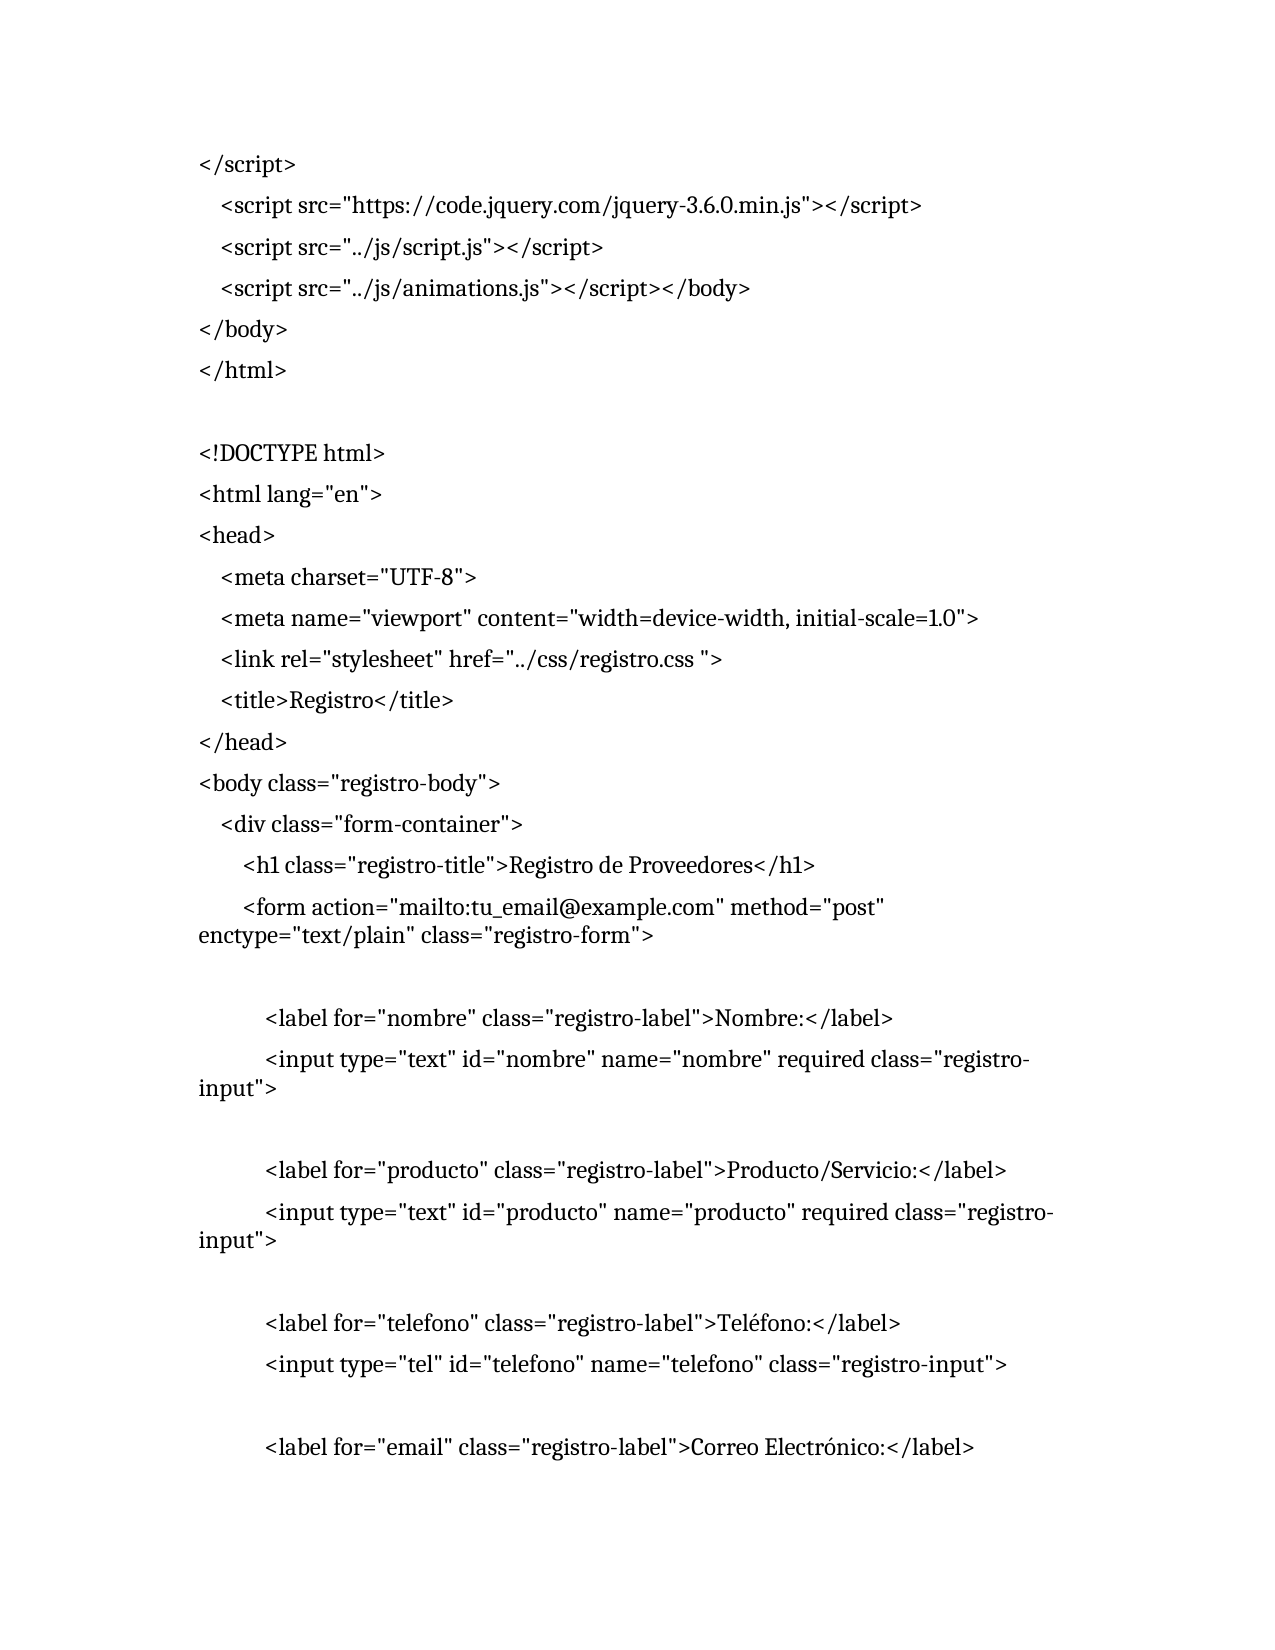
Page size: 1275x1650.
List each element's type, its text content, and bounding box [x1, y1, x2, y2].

text </body> [198, 315, 1087, 344]
text <script src="https://code.jquery.com/jquery-3.6.0.min.js"></script> [198, 191, 1087, 220]
text <label for="nombre" class="registro-label">Nombre:</label> [198, 1004, 1087, 1032]
text <title>Registro</title> [198, 686, 1087, 715]
text <!DOCTYPE html> [198, 439, 1087, 467]
text <label for="producto" class="registro-label">Producto/Servicio:</label> [198, 1156, 1087, 1185]
text <div class="form-container"> [198, 810, 1087, 839]
text <input type="tel" id="telefono" name="telefono" class="registro-input"> [198, 1350, 1087, 1379]
text <input type="text" id="producto" name="producto" required class="registro-input"> [198, 1197, 1087, 1255]
text <html lang="en"> [198, 480, 1087, 509]
text <head> [198, 521, 1087, 550]
text </head> [198, 727, 1087, 756]
text <h1 class="registro-title">Registro de Proveedores</h1> [198, 851, 1087, 880]
text <script src="../js/script.js"></script> [198, 232, 1087, 261]
text <meta name="viewport" content="width=device-width, initial-scale=1.0"> [198, 604, 1087, 632]
text <input type="text" id="nombre" name="nombre" required class="registro-input"> [198, 1045, 1087, 1102]
text <label for="email" class="registro-label">Correo Electrónico:</label> [198, 1432, 1087, 1461]
text </html> [198, 356, 1087, 385]
text <form action="mailto:tu_email@example.com" method="post" enctype="text/plain" class="registro-form"> [198, 892, 1087, 950]
text <body class="registro-body"> [198, 769, 1087, 797]
text <script src="../js/animations.js"></script></body> [198, 274, 1087, 302]
text <label for="telefono" class="registro-label">Teléfono:</label> [198, 1309, 1087, 1337]
text <link rel="stylesheet" href="../css/registro.css "> [198, 645, 1087, 674]
text <meta charset="UTF-8"> [198, 562, 1087, 591]
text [198, 150, 1087, 179]
